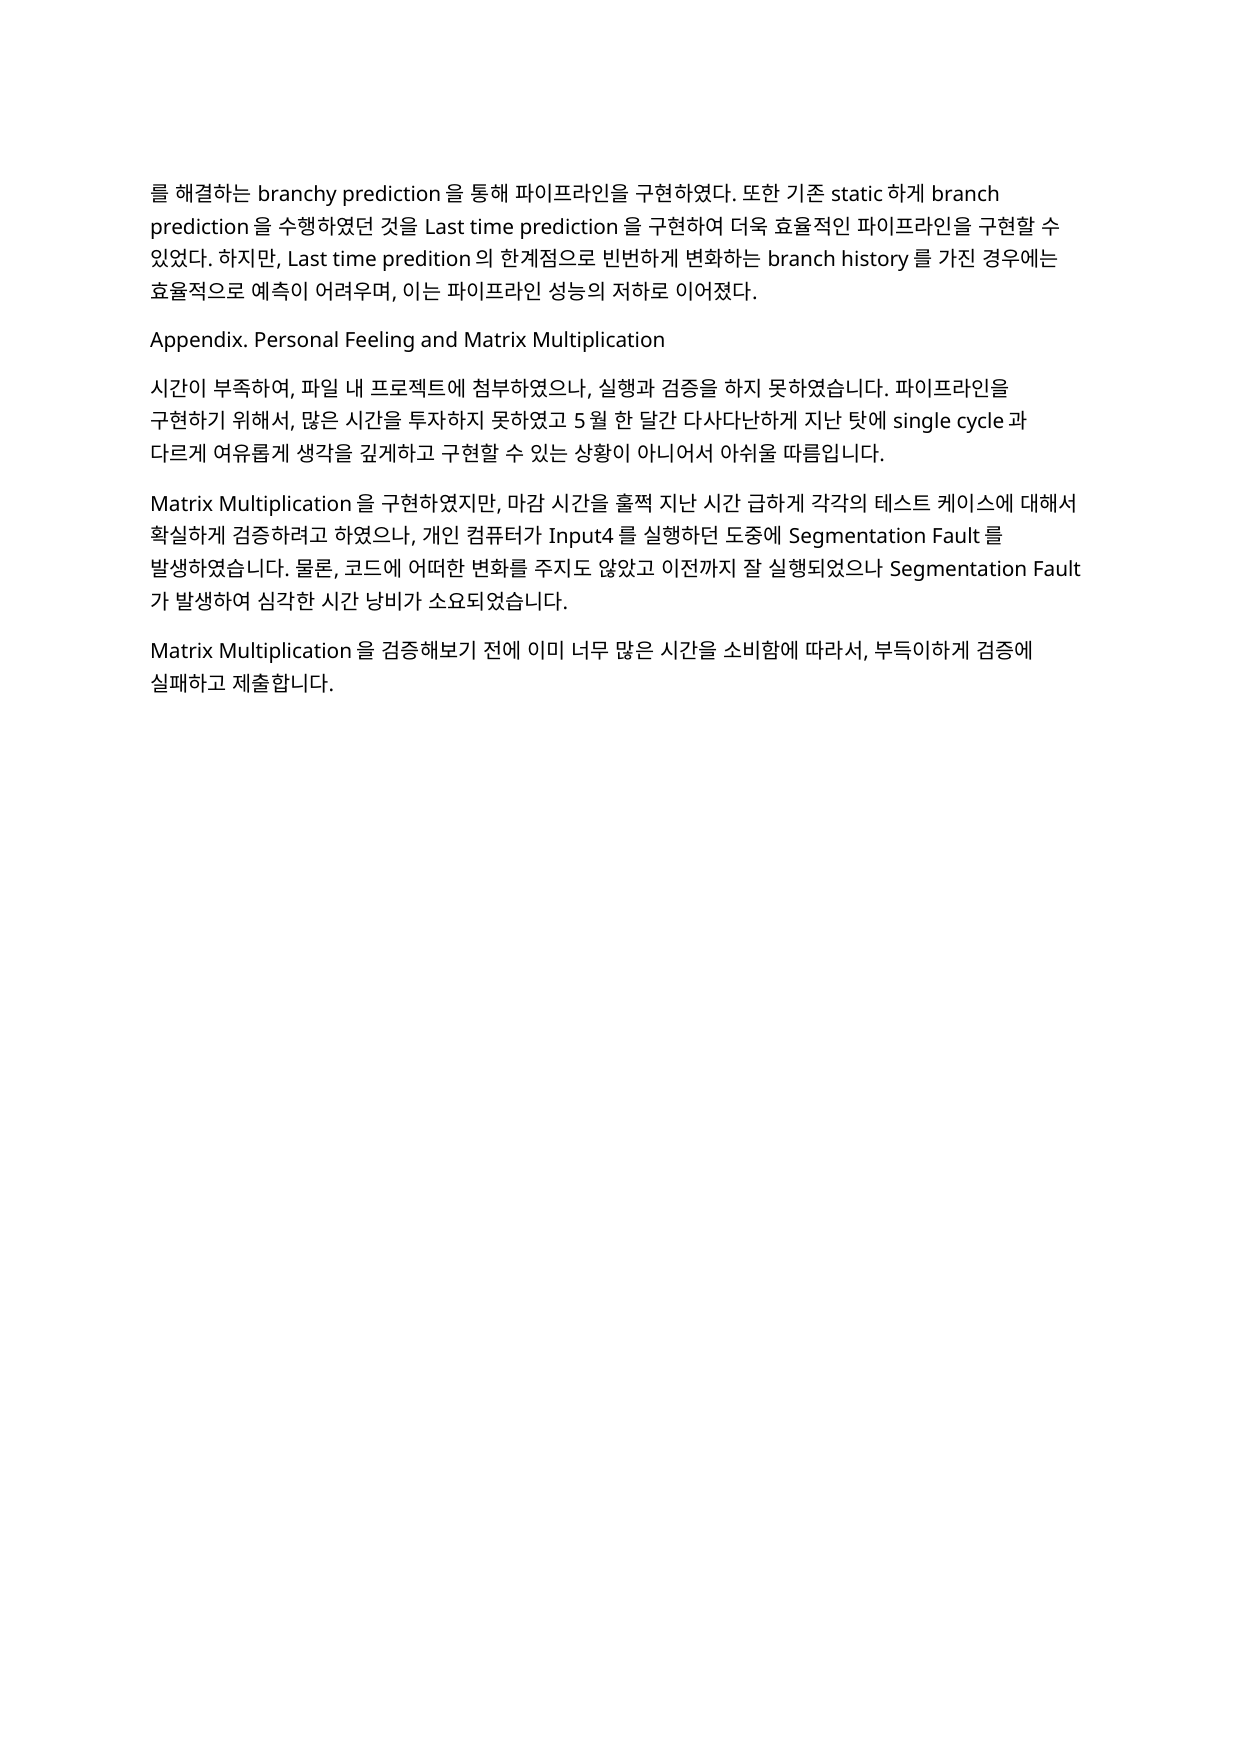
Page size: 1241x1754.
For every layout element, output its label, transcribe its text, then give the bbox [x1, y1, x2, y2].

text Matrix Multiplication을 구현하였지만, 마감 시간을 훌쩍 지난 시간 급하게 각각의 테스트 케이스에 대해서 확실하게 검증하려고 하였으나, 개인 컴퓨터가 Input4를 실행하던 도중에 Segmentation Fault를 발생하였습니다. 물론, 코드에 어떠한 변화를 주지도 않았고 이전까지 잘 실행되었으나 Segmentation Fault가 발생하여 심각한 시간 낭비가 소요되었습니다. [150, 487, 1090, 615]
text Matrix Multiplication을 검증해보기 전에 이미 너무 많은 시간을 소비함에 따라서, 부득이하게 검증에 실패하고 제출합니다. [150, 634, 1090, 697]
text Appendix. Personal Feeling and Matrix Multiplication [150, 325, 1090, 353]
text 시간이 부족하여, 파일 내 프로젝트에 첨부하였으나, 실행과 검증을 하지 못하였습니다. 파이프라인을 구현하기 위해서, 많은 시간을 투자하지 못하였고 5월 한 달간 다사다난하게 지난 탓에 single cycle과 다르게 여유롭게 생각을 깊게하고 구현할 수 있는 상황이 아니어서 아쉬울 따름입니다. [150, 372, 1090, 468]
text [150, 177, 1090, 306]
